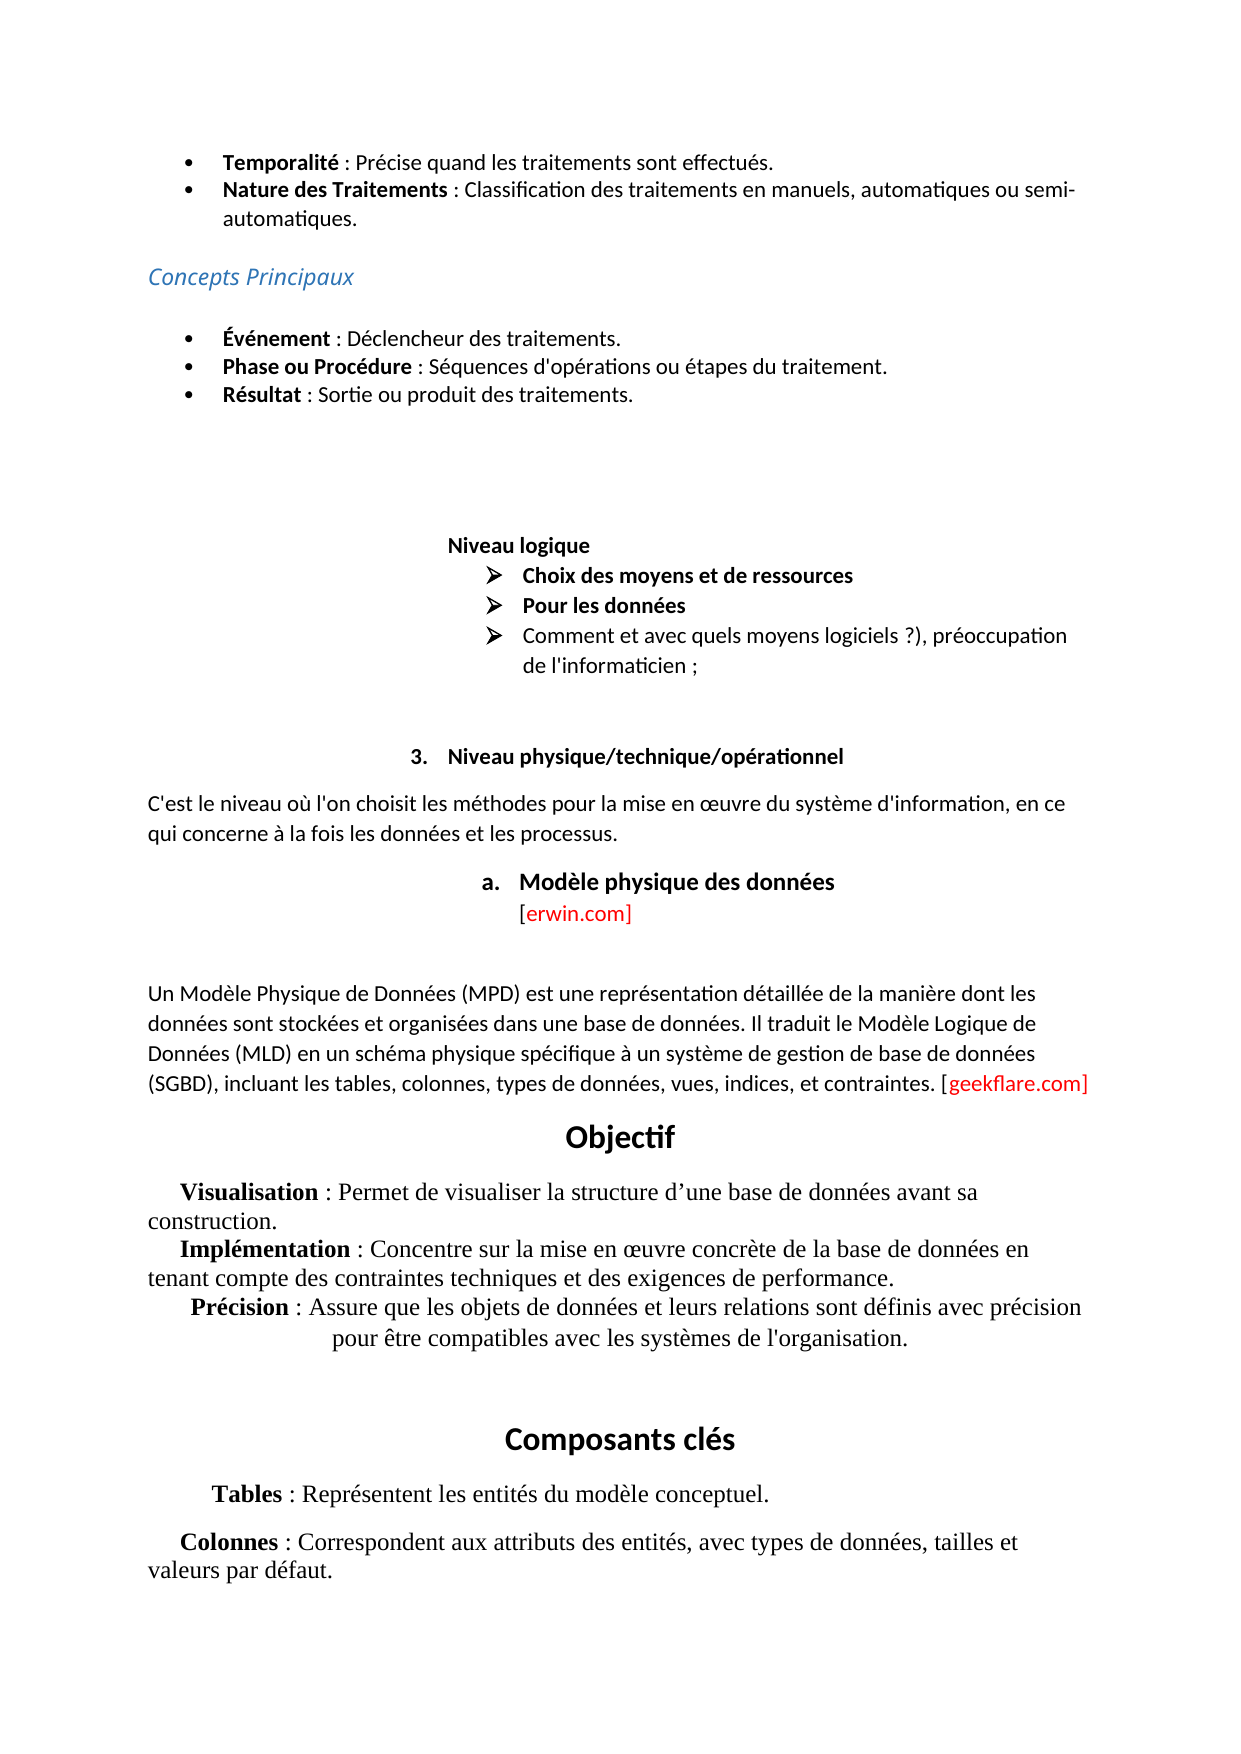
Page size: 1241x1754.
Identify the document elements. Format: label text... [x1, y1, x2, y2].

subtitle Concepts Principaux [148, 261, 1093, 292]
text  Implémentation : Concentre sur la mise en œuvre concrète de la base de données en tenant compte des contraintes techniques et des exigences de performance. [148, 1234, 1093, 1292]
list Événement : Déclencheur des traitements. [185, 324, 1093, 352]
list Nature des Traitements : Classification des traitements en manuels, automatiques ou semi-automatiques. [185, 176, 1093, 232]
text Composants clés [148, 1418, 1093, 1459]
list Phase ou Procédure : Séquences d'opérations ou étapes du traitement. [185, 352, 1093, 380]
list Résultat : Sortie ou produit des traitements. [185, 380, 1093, 408]
text  Visualisation : Permet de visualiser la structure d’une base de données avant sa construction. [148, 1177, 1093, 1234]
text Un Modèle Physique de Données (MPD) est une représentation détaillée de la manière dont les données sont stockées et organisées dans une base de données. Il traduit le Modèle Logique de Données (MLD) en un schéma physique spécifique à un système de gestion de base de données (SGBD), incluant les tables, colonnes, types de données, vues, indices, et contraintes. [geekflare.com] [148, 979, 1093, 1097]
list Niveau physique/technique/opérationnel [410, 742, 1093, 770]
list Modèle physique des données [481, 866, 1093, 897]
list Temporalité : Précise quand les traitements sont effectués. [185, 148, 1093, 176]
text C'est le niveau où l'on choisit les méthodes pour la mise en œuvre du système d'information, en ce qui concerne à la fois les données et les processus. [148, 789, 1093, 847]
text   Tables : Représentent les entités du modèle conceptuel. [148, 1479, 1093, 1508]
list Choix des moyens et de ressources [485, 561, 1093, 589]
text  Précision : Assure que les objets de données et leurs relations sont définis avec précision pour être compatibles avec les systèmes de l'organisation. [148, 1292, 1093, 1352]
list Pour les données [485, 591, 1093, 619]
list Niveau logique [448, 531, 1093, 559]
list Comment et avec quels moyens logiciels ?), préoccupation de l'informaticien ; [485, 621, 1093, 679]
text  Colonnes : Correspondent aux attributs des entités, avec types de données, tailles et valeurs par défaut. [148, 1527, 1093, 1584]
text Objectif [148, 1116, 1093, 1157]
list [erwin.com] [519, 899, 1093, 927]
